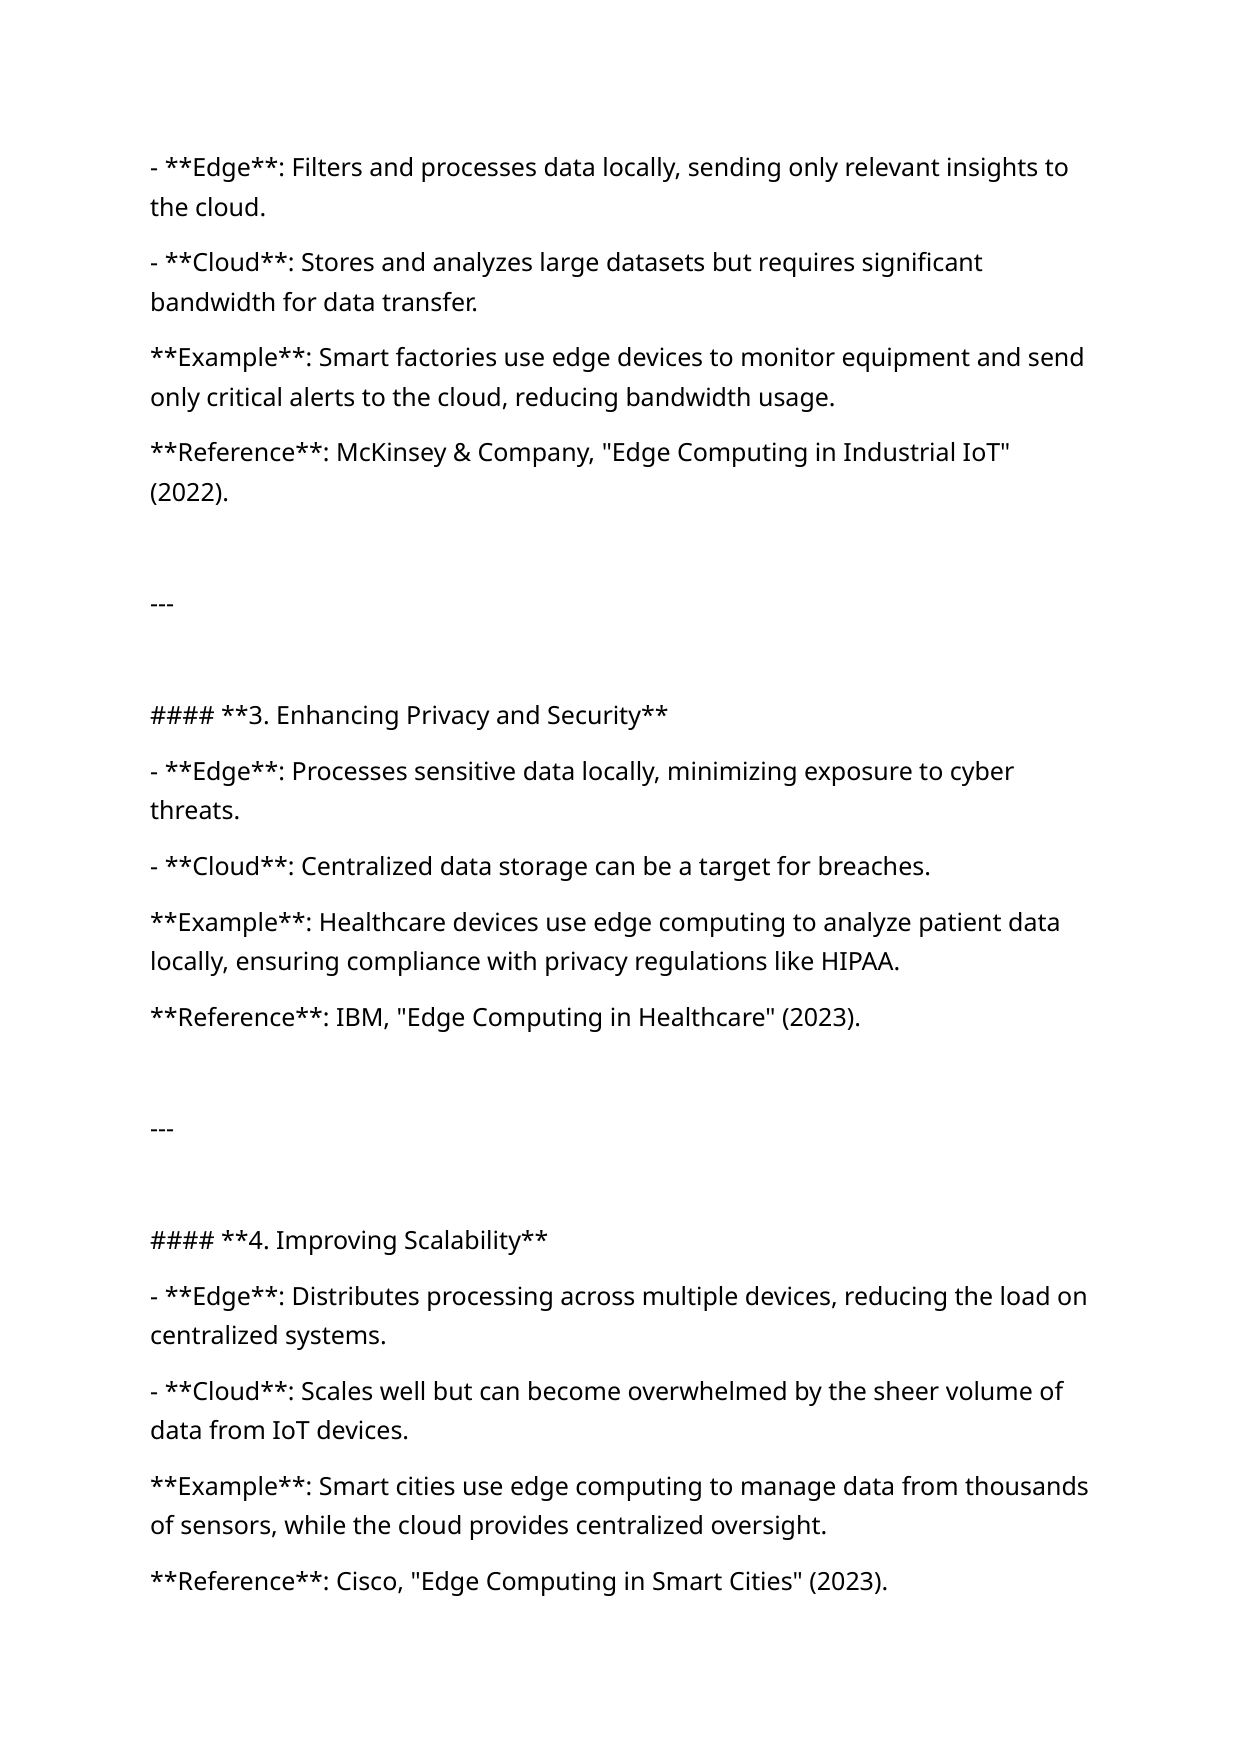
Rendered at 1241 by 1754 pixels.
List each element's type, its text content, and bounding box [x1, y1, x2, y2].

text **Reference**: McKinsey & Company, "Edge Computing in Industrial IoT" (2022). [150, 435, 1090, 508]
text #### **4. Improving Scalability** [150, 1222, 1090, 1257]
text **Reference**: IBM, "Edge Computing in Healthcare" (2023). [150, 999, 1090, 1033]
text --- [150, 1111, 1090, 1145]
text - **Cloud**: Scales well but can become overwhelmed by the sheer volume of data from IoT devices. [150, 1373, 1090, 1447]
text - **Edge**: Filters and processes data locally, sending only relevant insights to the cloud. [150, 150, 1090, 223]
text - **Cloud**: Stores and analyzes large datasets but requires significant bandwidth for data transfer. [150, 245, 1090, 318]
text - **Edge**: Processes sensitive data locally, minimizing exposure to cyber threats. [150, 753, 1090, 827]
text - **Cloud**: Centralized data storage can be a target for breaches. [150, 848, 1090, 882]
text **Example**: Healthcare devices use edge computing to analyze patient data locally, ensuring compliance with privacy regulations like HIPAA. [150, 904, 1090, 977]
text **Example**: Smart cities use edge computing to manage data from thousands of sensors, while the cloud provides centralized oversight. [150, 1468, 1090, 1542]
text **Reference**: Cisco, "Edge Computing in Smart Cities" (2023). [150, 1563, 1090, 1597]
text - **Edge**: Distributes processing across multiple devices, reducing the load on centralized systems. [150, 1278, 1090, 1352]
text **Example**: Smart factories use edge devices to monitor equipment and send only critical alerts to the cloud, reducing bandwidth usage. [150, 340, 1090, 413]
text --- [150, 586, 1090, 620]
text #### **3. Enhancing Privacy and Security** [150, 697, 1090, 732]
